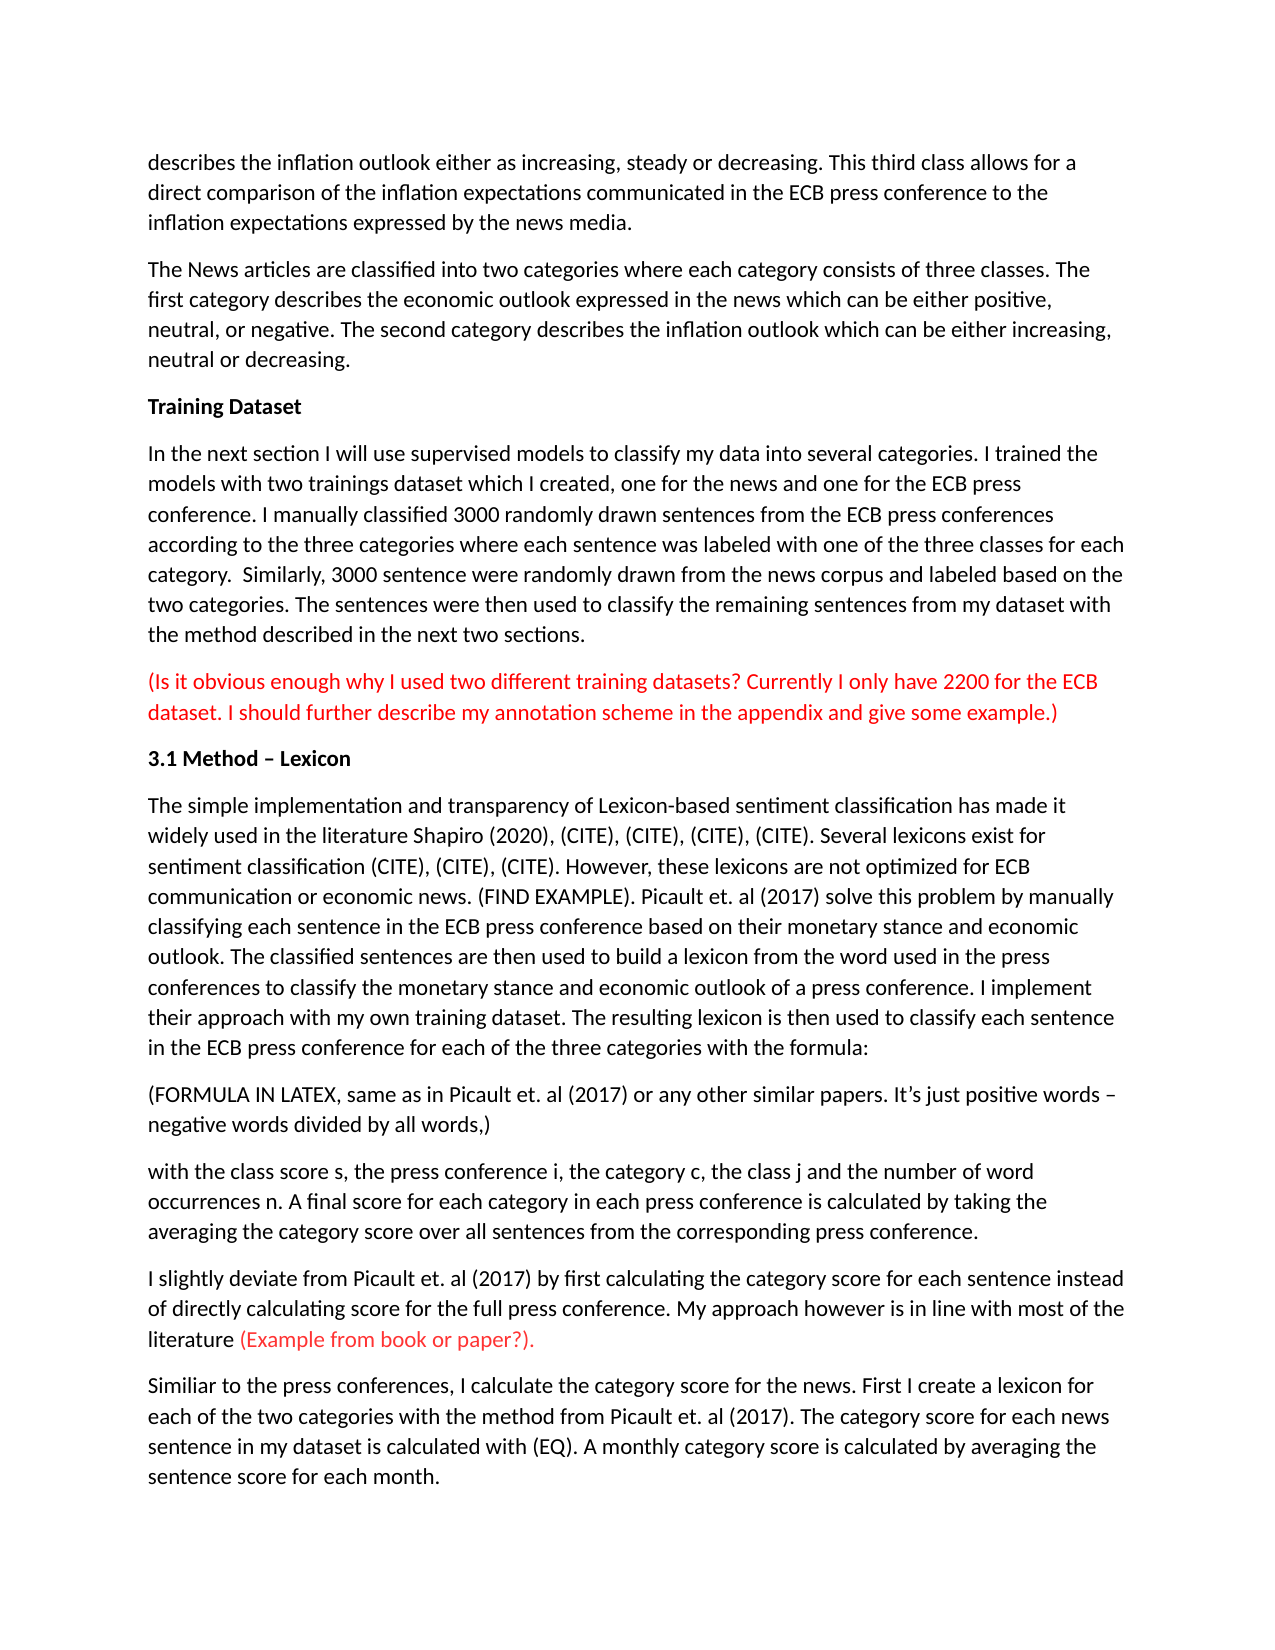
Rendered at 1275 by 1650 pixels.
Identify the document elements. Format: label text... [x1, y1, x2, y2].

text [148, 1372, 1127, 1490]
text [148, 148, 1127, 236]
text In the next section I will use supervised models to classify my data into several categories. I trained the models with two trainings dataset which I created, one for the news and one for the ECB press conference. I manually classified 3000 randomly drawn sentences from the ECB press conferences according to the three categories where each sentence was labeled with one of the three classes for each category. Similarly, 3000 sentence were randomly drawn from the news corpus and labeled based on the two categories. The sentences were then used to classify the remaining sentences from my dataset with the method described in the next two sections. [148, 439, 1127, 648]
text 3.1 Method – Lexicon [148, 744, 1127, 772]
text (FORMULA IN LATEX, same as in Picault et. al (2017) or any other similar papers. It’s just positive words – negative words divided by all words,) [148, 1080, 1127, 1138]
text with the class score s, the press conference i, the category c, the class j and the number of word occurrences n. A final score for each category in each press conference is calculated by taking the averaging the category score over all sentences from the corresponding press conference. [148, 1157, 1127, 1245]
text The simple implementation and transparency of Lexicon-based sentiment classification has made it widely used in the literature Shapiro (2020), (CITE), (CITE), (CITE), (CITE). Several lexicons exist for sentiment classification (CITE), (CITE), (CITE). However, these lexicons are not optimized for ECB communication or economic news. (FIND EXAMPLE). Picault et. al (2017) solve this problem by manually classifying each sentence in the ECB press conference based on their monetary stance and economic outlook. The classified sentences are then used to build a lexicon from the word used in the press conferences to classify the monetary stance and economic outlook of a press conference. I implement their approach with my own training dataset. The resulting lexicon is then used to classify each sentence in the ECB press conference for each of the three categories with the formula: [148, 791, 1127, 1061]
text Training Dataset [148, 392, 1127, 420]
text The News articles are classified into two categories where each category consists of three classes. The first category describes the economic outlook expressed in the news which can be either positive, neutral, or negative. The second category describes the inflation outlook which can be either increasing, neutral or decreasing. [148, 255, 1127, 373]
text (Is it obvious enough why I used two different training datasets? Currently I only have 2200 for the ECB dataset. I should further describe my annotation scheme in the appendix and give some example.) [148, 667, 1127, 726]
text I slightly deviate from Picault et. al (2017) by first calculating the category score for each sentence instead of directly calculating score for the full press conference. My approach however is in line with most of the literature (Example from book or paper?). [148, 1264, 1127, 1353]
